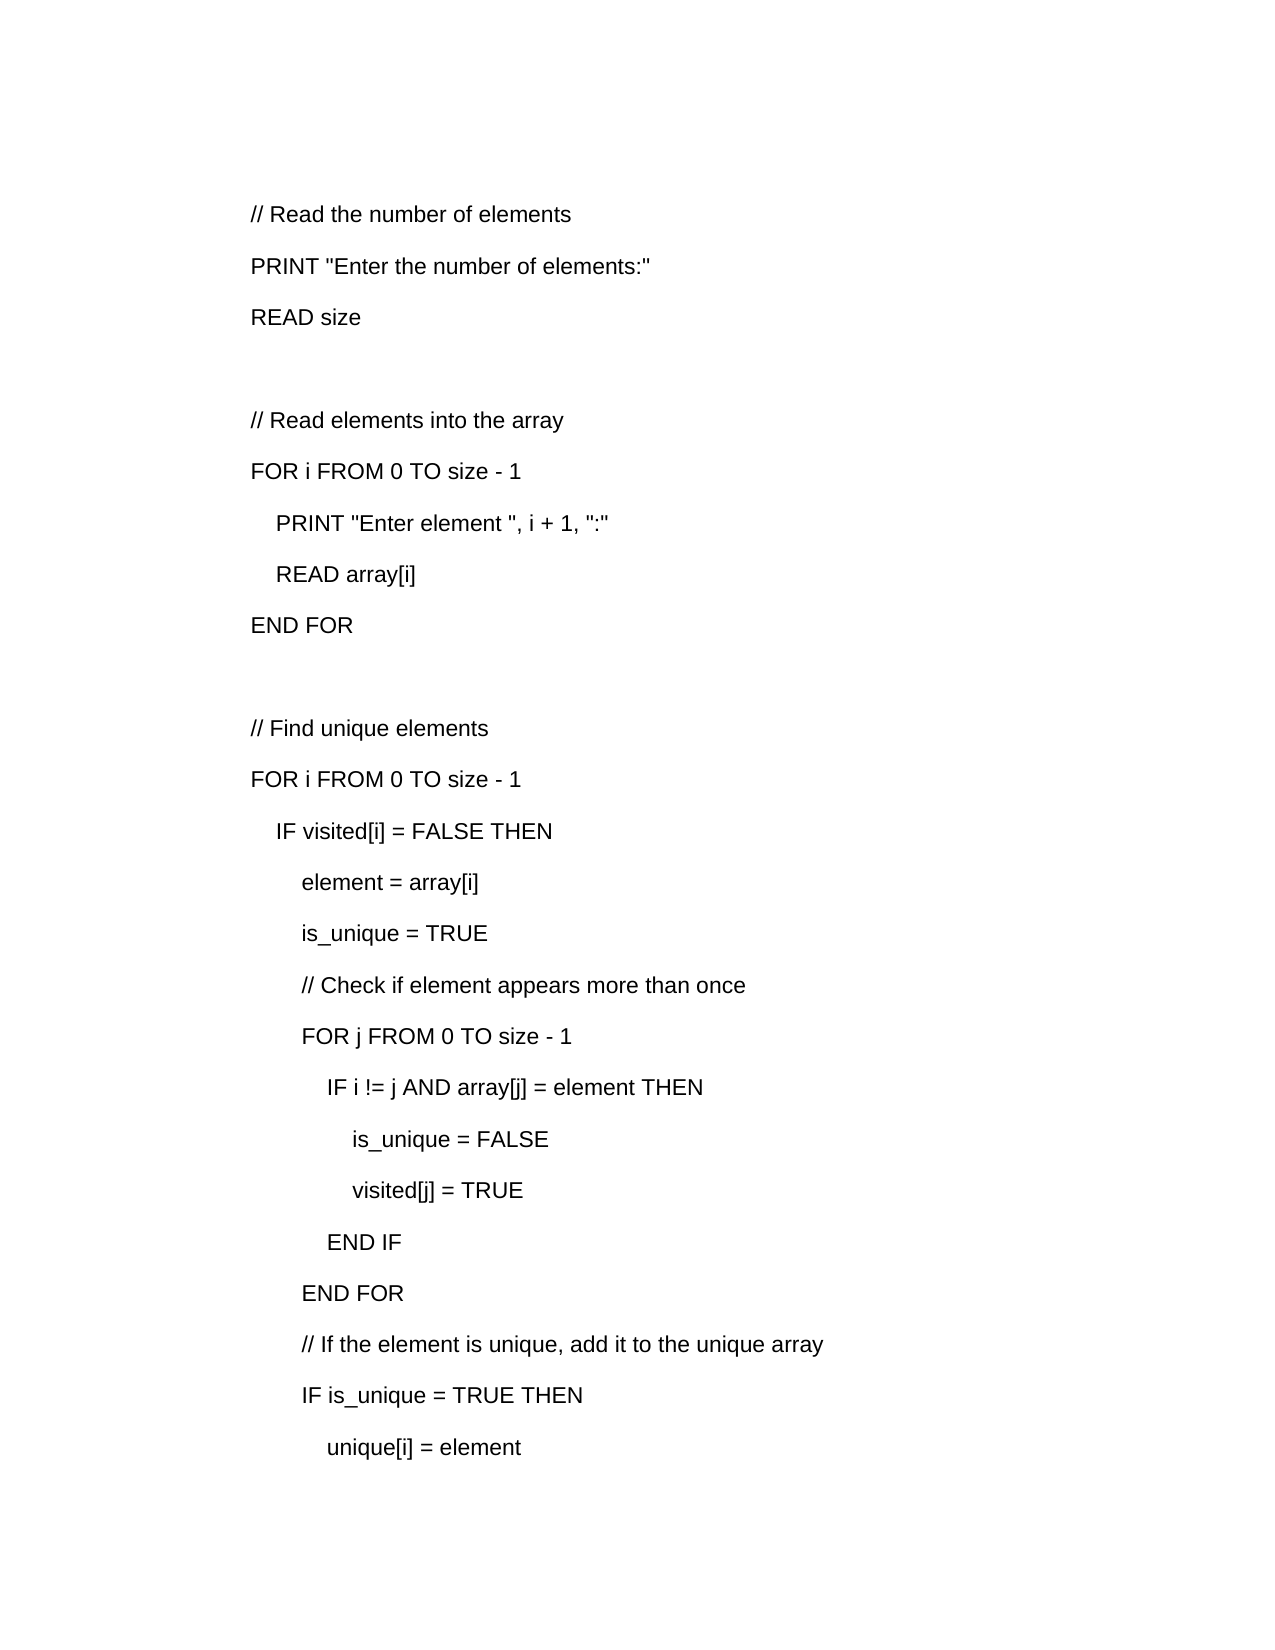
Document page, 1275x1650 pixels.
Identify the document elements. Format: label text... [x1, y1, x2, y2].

text PRINT "Enter element ", i + 1, ":" [225, 509, 1125, 536]
text READ array[i] [225, 561, 1125, 587]
text visited[j] = TRUE [225, 1177, 1125, 1203]
text END FOR [225, 1280, 1125, 1306]
text is_unique = TRUE [225, 920, 1125, 947]
text READ size [225, 304, 1125, 330]
text PRINT "Enter the number of elements:" [225, 253, 1125, 279]
text // If the element is unique, add it to the unique array [225, 1331, 1125, 1357]
text IF is_unique = TRUE THEN [225, 1382, 1125, 1409]
text element = array[i] [225, 869, 1125, 895]
text END FOR [225, 612, 1125, 638]
text END IF [225, 1228, 1125, 1255]
text // Read elements into the array [225, 407, 1125, 433]
text is_unique = FALSE [225, 1126, 1125, 1152]
text IF visited[i] = FALSE THEN [225, 818, 1125, 844]
text FOR j FROM 0 TO size - 1 [225, 1023, 1125, 1049]
text // Check if element appears more than once [225, 972, 1125, 998]
text FOR i FROM 0 TO size - 1 [225, 766, 1125, 793]
text IF i != j AND array[j] = element THEN [225, 1074, 1125, 1101]
text unique[i] = element [225, 1434, 1125, 1460]
text FOR i FROM 0 TO size - 1 [225, 458, 1125, 484]
text // Read the number of elements [225, 201, 1125, 228]
text // Find unique elements [225, 715, 1125, 741]
